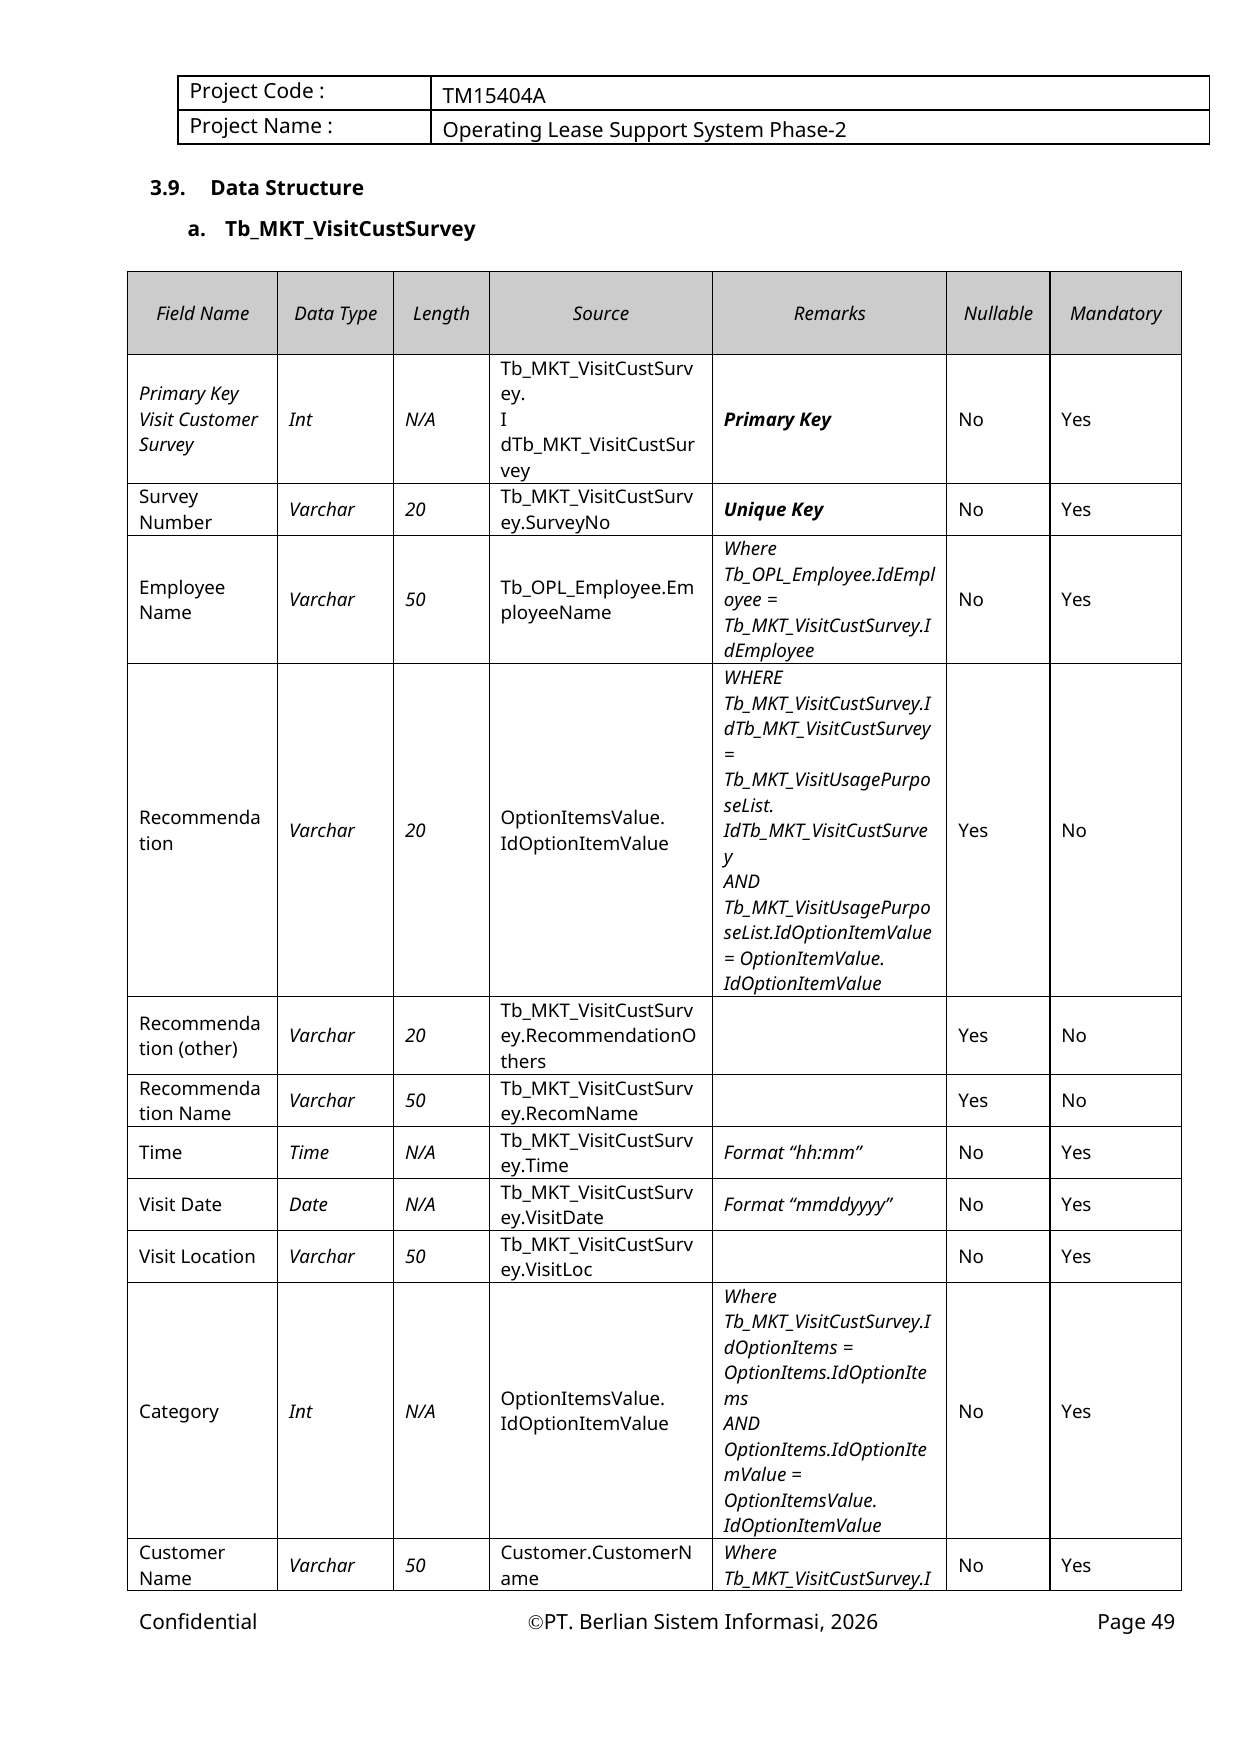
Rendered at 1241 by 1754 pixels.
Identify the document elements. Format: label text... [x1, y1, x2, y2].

table_cell Recommendation [128, 664, 277, 996]
table_cell No [947, 536, 1049, 663]
table_cell [713, 997, 946, 1074]
table_cell Visit Location [128, 1231, 277, 1282]
table_cell Tb_MKT_VisitCustSurvey.RecomName [490, 1075, 712, 1126]
table_cell Recommendation Name [128, 1075, 277, 1126]
table_cell Survey Number [128, 484, 277, 535]
table_cell Int [278, 355, 393, 483]
table_cell 50 [394, 1539, 489, 1590]
table_cell Yes [1051, 536, 1181, 663]
table_cell Date [278, 1179, 393, 1230]
table_cell Varchar [278, 664, 393, 996]
table_cell No [947, 355, 1049, 483]
table_cell Yes [1051, 1231, 1181, 1282]
table_cell Tb_MKT_VisitCustSurvey.VisitLoc [490, 1231, 712, 1282]
table_cell 20 [394, 664, 489, 996]
table_cell Where Tb_MKT_VisitCustSurvey.IdOptionItems = OptionItems.IdOptionItems AND OptionItems.IdOptionItemValue = OptionItemsValue. IdOptionItemValue [713, 1283, 946, 1538]
table_cell [713, 1231, 946, 1282]
table_cell N/A [394, 355, 489, 483]
table_cell Time [128, 1127, 277, 1178]
table_cell Varchar [278, 484, 393, 535]
table_header Mandatory [1051, 272, 1181, 354]
table_cell Customer Name [128, 1539, 277, 1590]
table_cell Tb_MKT_VisitCustSurvey.Time [490, 1127, 712, 1178]
table_header Source [490, 272, 712, 354]
table_cell No [1051, 664, 1181, 996]
table_header Remarks [713, 272, 946, 354]
table_header Length [394, 272, 489, 354]
table_cell N/A [394, 1127, 489, 1178]
table_cell Format “hh:mm” [713, 1127, 946, 1178]
table_cell Tb_MKT_VisitCustSurvey. IdTb_MKT_VisitCustSurvey [490, 355, 712, 483]
table_cell Yes [947, 997, 1049, 1074]
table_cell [713, 1539, 946, 1590]
table_cell Visit Date [128, 1179, 277, 1230]
table_cell Where Tb_OPL_Employee.IdEmployee = Tb_MKT_VisitCustSurvey.IdEmployee [713, 536, 946, 663]
table_cell No [1051, 997, 1181, 1074]
table_cell Yes [1051, 1179, 1181, 1230]
table_cell Recommendation (other) [128, 997, 277, 1074]
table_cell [490, 1539, 712, 1590]
table_header Nullable [947, 272, 1049, 354]
table_cell Unique Key [713, 484, 946, 535]
table_cell Yes [1051, 484, 1181, 535]
table_cell Yes [1051, 1127, 1181, 1178]
table_cell Primary Key Visit Customer Survey [128, 355, 277, 483]
table_cell Time [278, 1127, 393, 1178]
table_cell Tb_OPL_Employee.EmployeeName [490, 536, 712, 663]
table_cell No [947, 1231, 1049, 1282]
list Tb_MKT_VisitCustSurvey [187, 214, 1090, 243]
table_cell Primary Key [713, 355, 946, 483]
table_cell No [1051, 1075, 1181, 1126]
table_cell Yes [947, 1075, 1049, 1126]
table_cell 50 [394, 536, 489, 663]
table_cell Yes [1051, 1283, 1181, 1538]
table_cell [713, 1075, 946, 1126]
table_cell No [947, 484, 1049, 535]
table_cell N/A [394, 1283, 489, 1538]
table_cell Varchar [278, 1231, 393, 1282]
table_cell No [947, 1127, 1049, 1178]
table_cell WHERE Tb_MKT_VisitCustSurvey.IdTb_MKT_VisitCustSurvey = Tb_MKT_VisitUsagePurposeList. IdTb_MKT_VisitCustSurvey AND Tb_MKT_VisitUsagePurposeList.IdOptionItemValue = OptionItemValue. IdOptionItemValue [713, 664, 946, 996]
table_cell Tb_MKT_VisitCustSurvey.RecommendationOthers [490, 997, 712, 1074]
table_cell No [947, 1283, 1049, 1538]
table_cell OptionItemsValue. IdOptionItemValue [490, 664, 712, 996]
table_cell Varchar [278, 1539, 393, 1590]
table_cell Varchar [278, 536, 393, 663]
table_cell No [947, 1179, 1049, 1230]
table_cell Yes [947, 664, 1049, 996]
table_cell Int [278, 1283, 393, 1538]
table_cell Varchar [278, 1075, 393, 1126]
table_cell Employee Name [128, 536, 277, 663]
table_header Data Type [278, 272, 393, 354]
table_cell 50 [394, 1075, 489, 1126]
table_cell Format “mmddyyyy” [713, 1179, 946, 1230]
table_cell 50 [394, 1231, 489, 1282]
table_cell 20 [394, 484, 489, 535]
table_cell Varchar [278, 997, 393, 1074]
table_cell Category [128, 1283, 277, 1538]
table_cell No [947, 1539, 1049, 1590]
table_header Field Name [128, 272, 277, 354]
table_cell Tb_MKT_VisitCustSurvey.SurveyNo [490, 484, 712, 535]
table_cell OptionItemsValue. IdOptionItemValue [490, 1283, 712, 1538]
table_cell 20 [394, 997, 489, 1074]
table_cell Yes [1051, 355, 1181, 483]
table_cell Yes [1051, 1539, 1181, 1590]
subtitle Data Structure [150, 173, 1090, 202]
table_cell N/A [394, 1179, 489, 1230]
table_cell Tb_MKT_VisitCustSurvey.VisitDate [490, 1179, 712, 1230]
